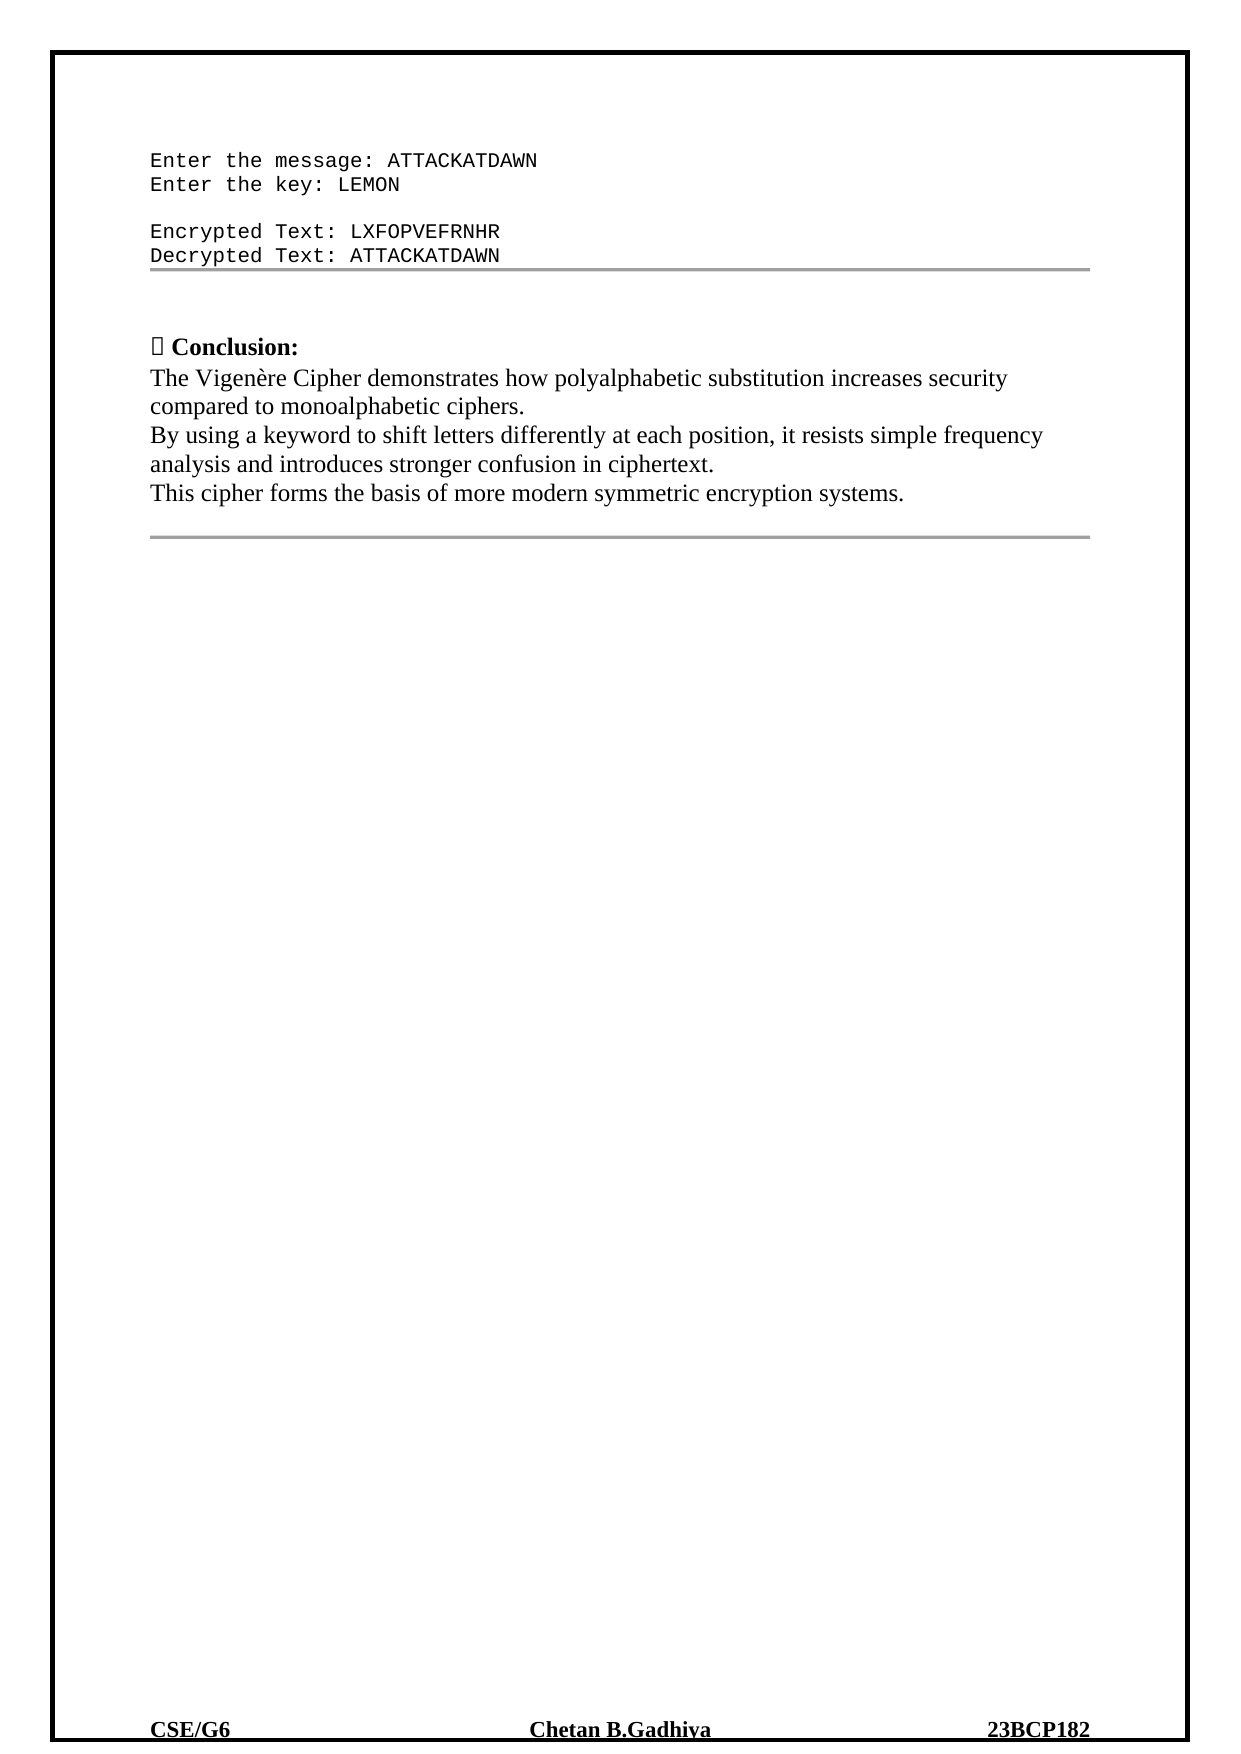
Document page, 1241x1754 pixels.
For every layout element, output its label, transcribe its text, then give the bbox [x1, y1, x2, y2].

text Enter the key: LEMON [150, 174, 1090, 197]
text Encrypted Text: LXFOPVEFRNHR [150, 221, 1090, 244]
text Enter the message: ATTACKATDAWN [150, 150, 1090, 174]
text Decrypted Text: ATTACKATDAWN [150, 244, 1090, 268]
text ✅ Conclusion: The Vigenère Cipher demonstrates how polyalphabetic substitution increases security compared to monoalphabetic ciphers. By using a keyword to shift letters differently at each position, it resists simple frequency analysis and introduces stronger confusion in ciphertext. This cipher forms the basis of more modern symmetric encryption systems. [150, 329, 1090, 506]
